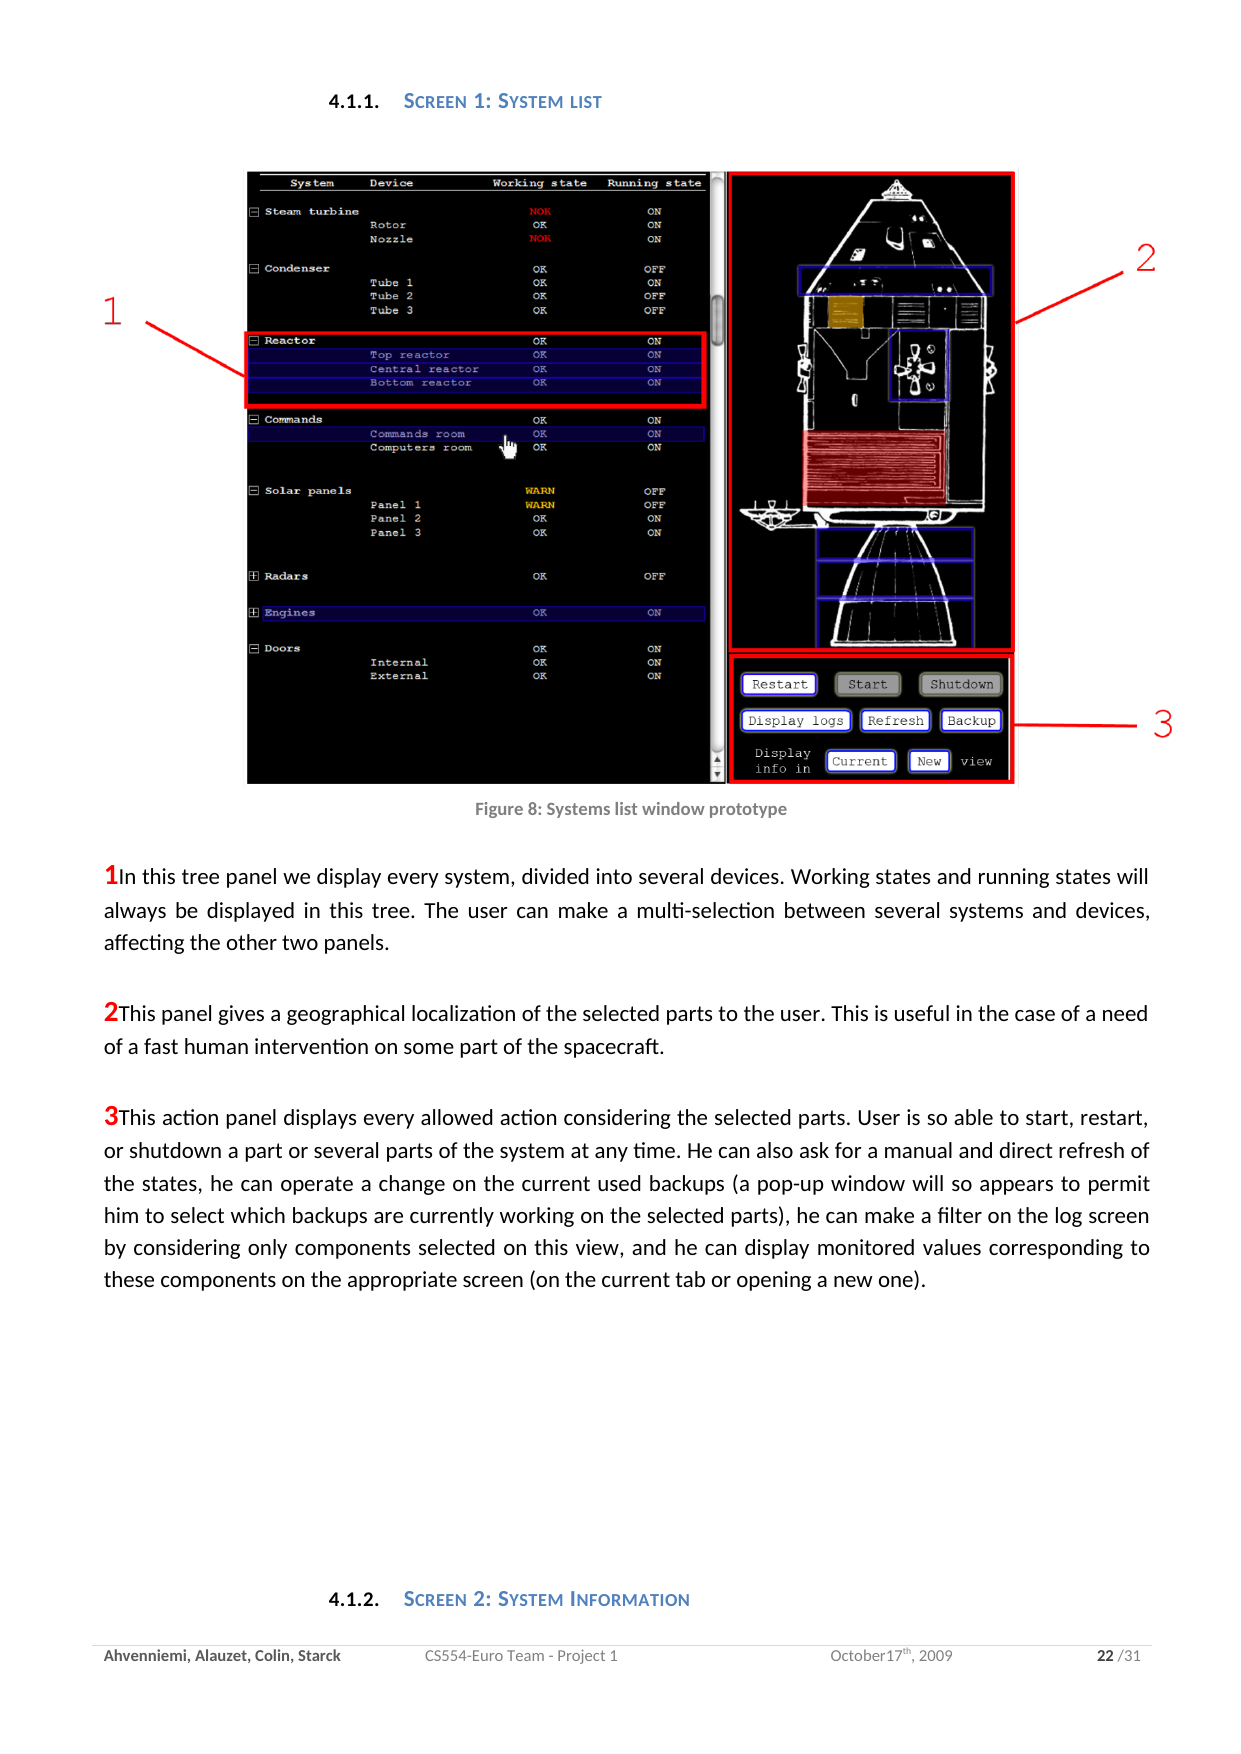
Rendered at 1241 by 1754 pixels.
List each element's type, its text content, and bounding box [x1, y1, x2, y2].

list Screen 2: System Information [328, 1584, 1152, 1612]
text 3This action panel displays every allowed action considering the selected parts. User is so able to start, restart, or shutdown a part or several parts of the system at any time. He can also ask for a manual and direct refresh of the states, he can operate a change on the current used backups (a pop-up window will so appears to permit him to select which backups are currently working on the selected parts), he can make a filter on the log screen by considering only components selected on this view, and he can display monitored values corresponding to these components on the appropriate screen (on the current tab or opening a new one). [103, 1097, 1152, 1293]
text 2This panel gives a geographical localization of the selected parts to the user. This is useful in the case of a need of a fast human intervention on some part of the spacecraft. [103, 993, 1152, 1060]
text 1In this tree panel we display every system, divided into several devices. Working states and running states will always be displayed in this tree. The user can make a multi-selection between several systems and devices, affecting the other two panels. [103, 856, 1152, 956]
list Screen 1: System list [328, 86, 1152, 114]
picture [50, 167, 1212, 788]
